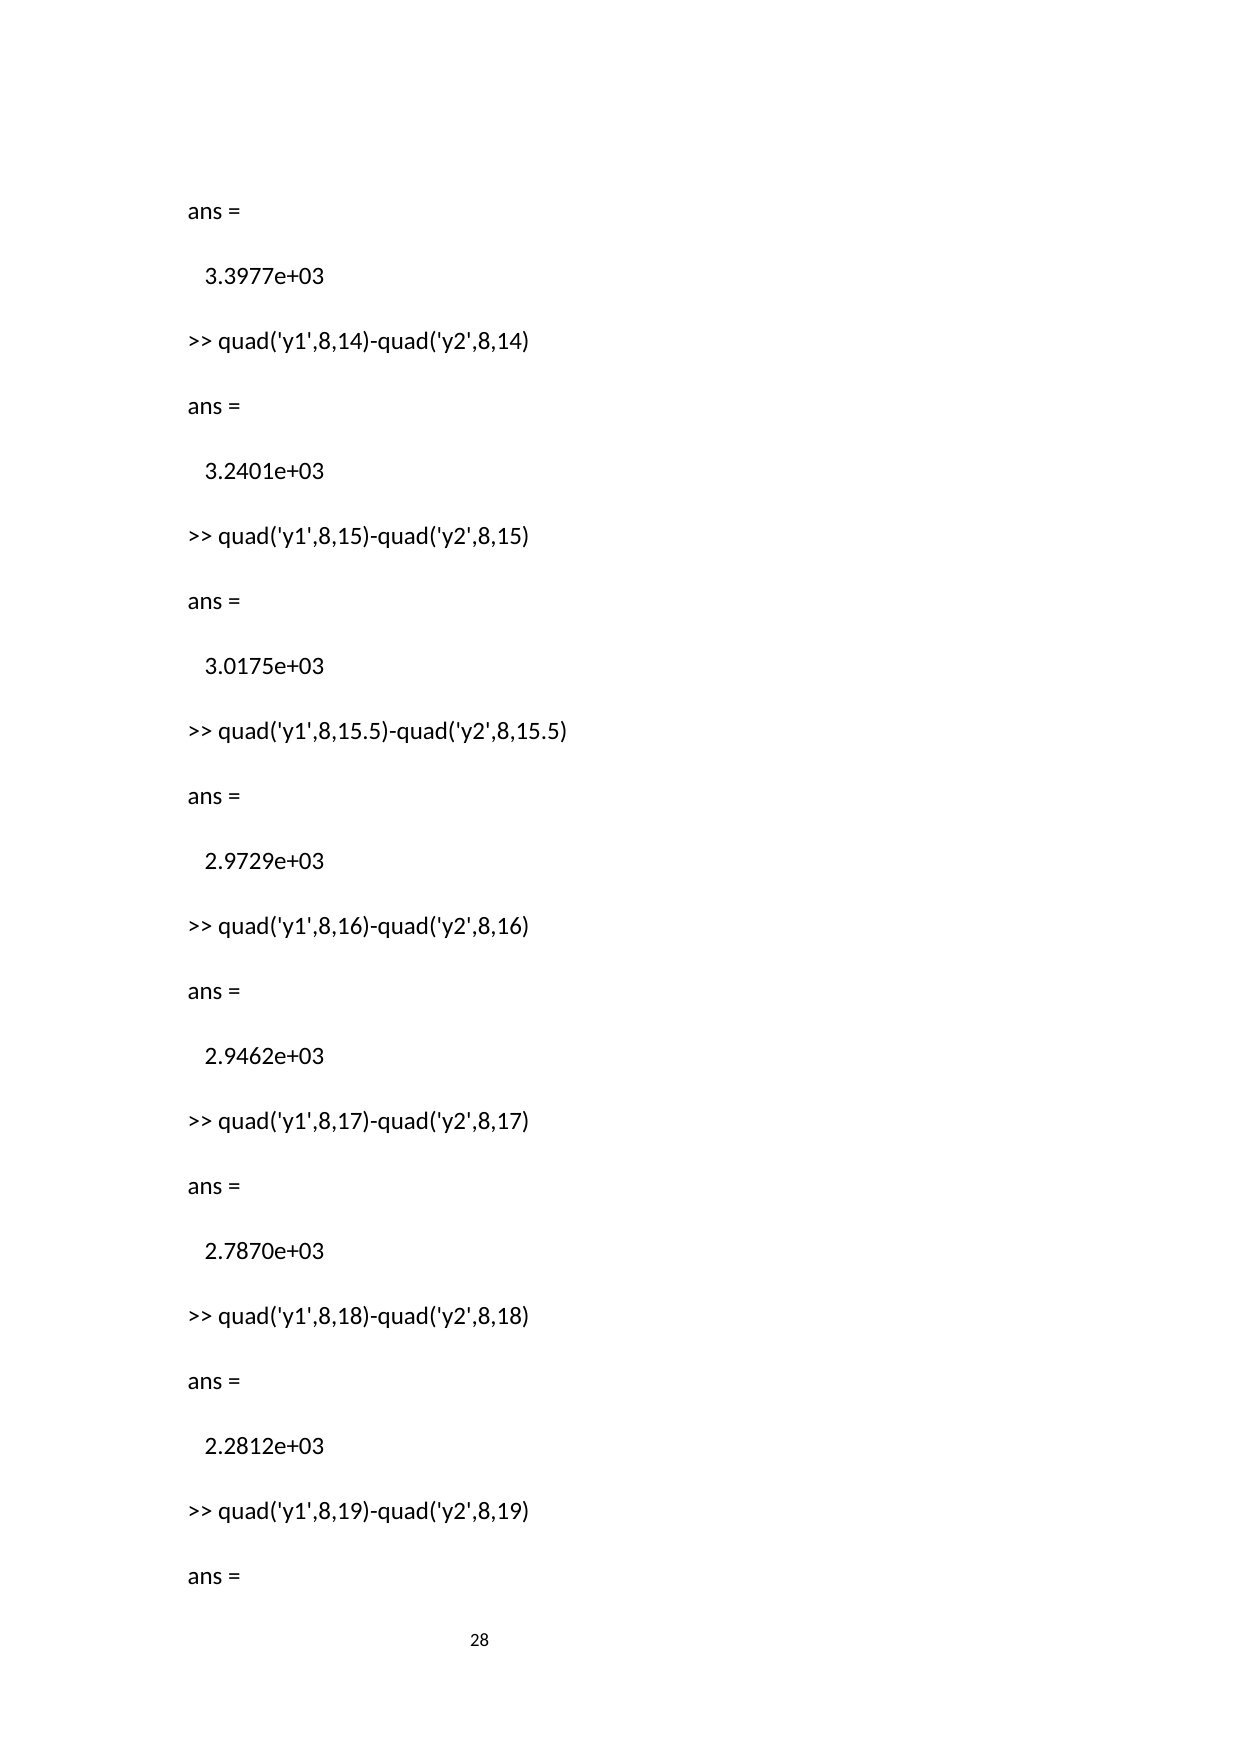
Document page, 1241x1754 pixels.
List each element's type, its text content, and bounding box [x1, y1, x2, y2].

list ans = [187, 194, 1053, 227]
list >> quad('y1',8,14)-quad('y2',8,14) [187, 324, 1053, 357]
list 3.2401e+03 [187, 454, 1053, 487]
list ans = [187, 584, 1053, 617]
list ans = [187, 1364, 1053, 1397]
list 3.0175e+03 [187, 649, 1053, 682]
list >> quad('y1',8,15.5)-quad('y2',8,15.5) [187, 714, 1053, 747]
list 2.9729e+03 [187, 844, 1053, 877]
list ans = [187, 1559, 1053, 1592]
list 2.2812e+03 [187, 1429, 1053, 1462]
list ans = [187, 779, 1053, 812]
list >> quad('y1',8,17)-quad('y2',8,17) [187, 1104, 1053, 1137]
list >> quad('y1',8,16)-quad('y2',8,16) [187, 909, 1053, 942]
list ans = [187, 974, 1053, 1007]
list >> quad('y1',8,19)-quad('y2',8,19) [187, 1494, 1053, 1527]
list >> quad('y1',8,15)-quad('y2',8,15) [187, 519, 1053, 552]
list 2.9462e+03 [187, 1039, 1053, 1072]
list ans = [187, 1169, 1053, 1202]
list >> quad('y1',8,18)-quad('y2',8,18) [187, 1299, 1053, 1332]
list 2.7870e+03 [187, 1234, 1053, 1267]
list ans = [187, 389, 1053, 422]
list 3.3977e+03 [187, 259, 1053, 292]
